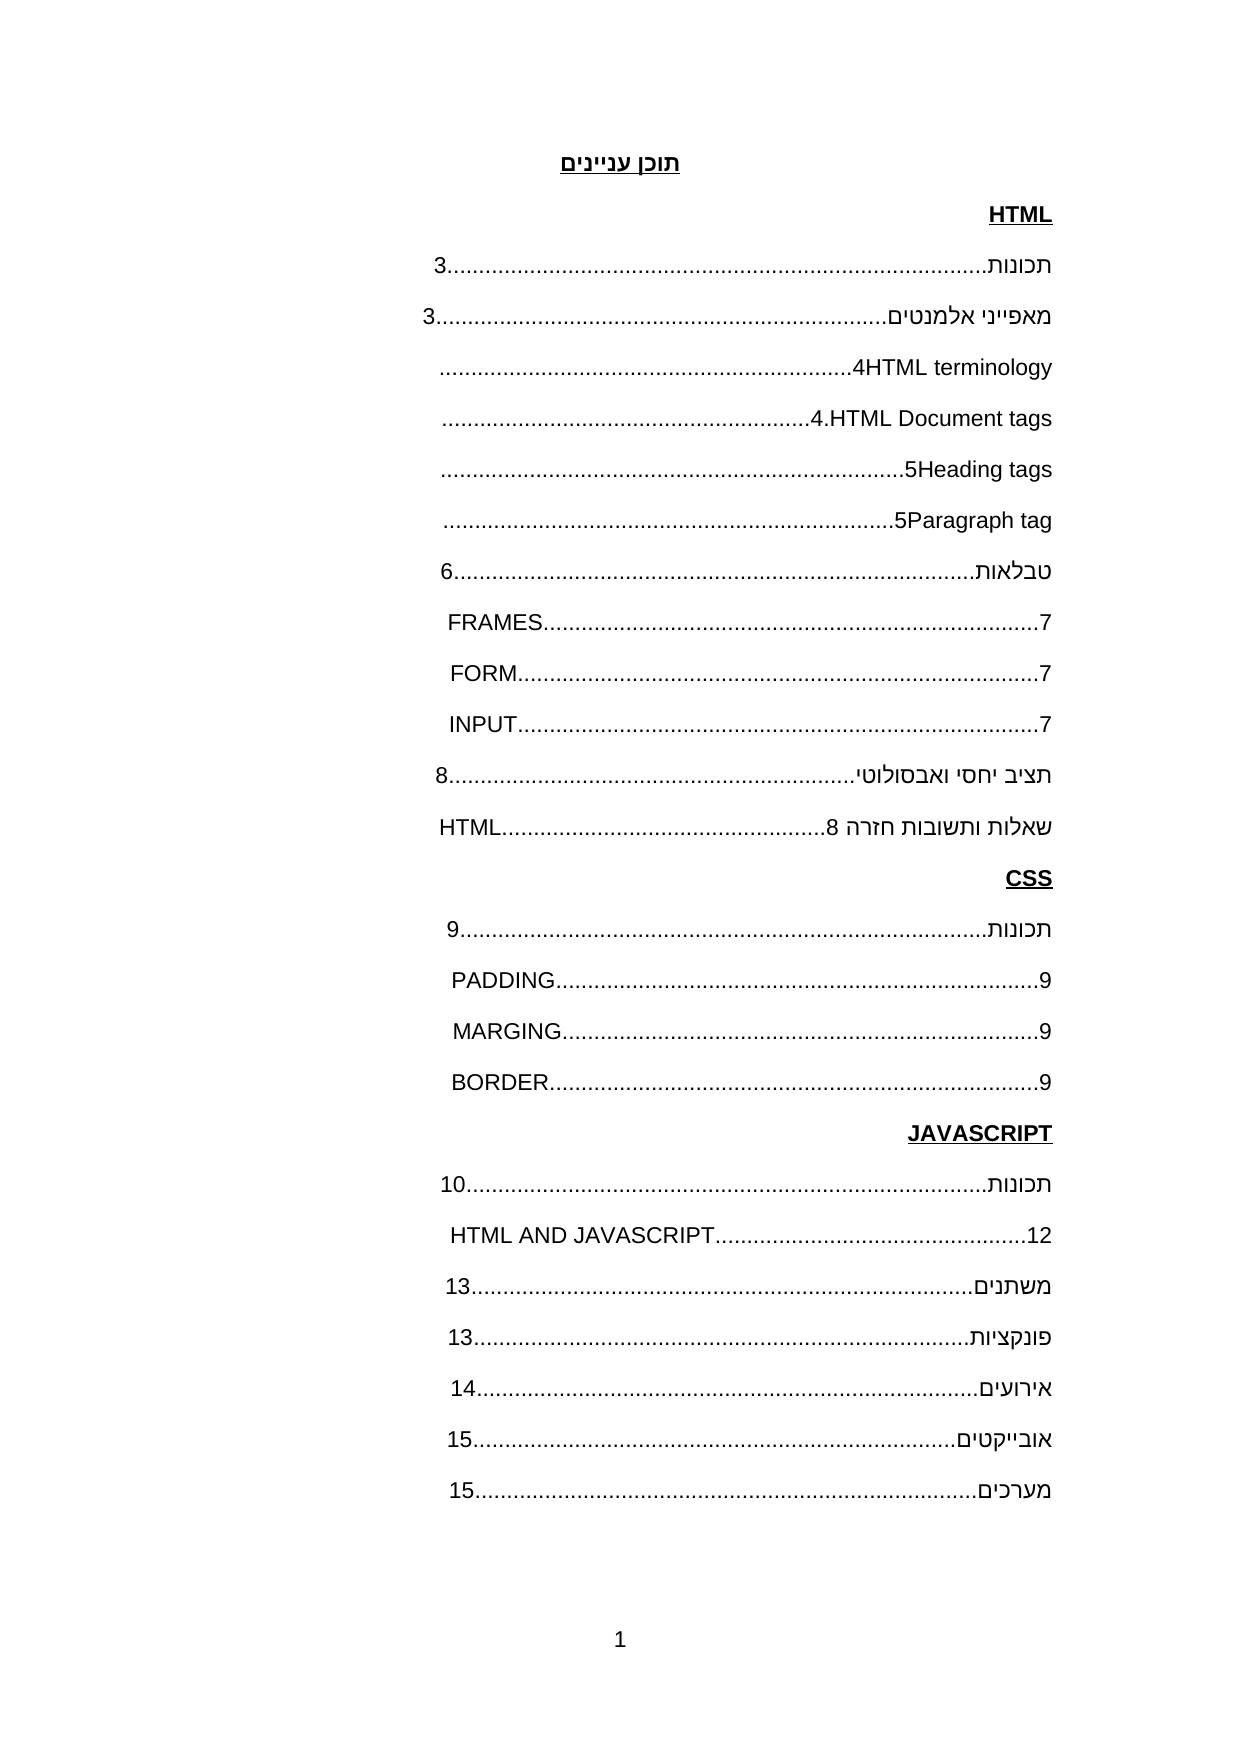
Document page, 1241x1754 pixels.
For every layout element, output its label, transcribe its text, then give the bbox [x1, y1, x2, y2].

text שאלות ותשובות חזרה HTML...................................................8 [187, 813, 1053, 840]
text CSS [187, 864, 1053, 891]
text תוכן עניינים [187, 150, 1053, 176]
text JAVASCRIPT [187, 1120, 1053, 1146]
text תציב יחסי ואבסולוטי................................................................8 [187, 762, 1053, 789]
text תכונות..................................................................................10 [187, 1171, 1053, 1197]
text MARGING...........................................................................9 [187, 1018, 1053, 1044]
text PADDING............................................................................9 [187, 967, 1053, 993]
text מערכים...............................................................................15 [187, 1477, 1053, 1503]
text FORM..................................................................................7 [187, 660, 1053, 687]
text משתנים...............................................................................13 [187, 1273, 1053, 1299]
text INPUT..................................................................................7 [187, 711, 1053, 738]
text תכונות.....................................................................................3 [187, 252, 1053, 278]
text BORDER.............................................................................9 [187, 1069, 1053, 1095]
text תכונות...................................................................................9 [187, 916, 1053, 942]
text ..........................................................4.HTML Document tags [187, 405, 1053, 432]
text אירועים...............................................................................14 [187, 1375, 1053, 1401]
text פונקציות..............................................................................13 [187, 1324, 1053, 1350]
text HTML [187, 201, 1053, 227]
text HTML AND JAVASCRIPT.................................................12 [187, 1222, 1053, 1248]
text טבלאות..................................................................................6 [187, 558, 1053, 585]
text .......................................................................5Paragraph tag [187, 507, 1053, 534]
text מאפייני אלמנטים.......................................................................3 [187, 303, 1053, 329]
text .........................................................................5Heading tags [187, 456, 1053, 483]
text אובייקטים............................................................................15 [187, 1426, 1053, 1452]
text .................................................................4HTML terminology [187, 354, 1053, 381]
text FRAMES..............................................................................7 [187, 609, 1053, 636]
